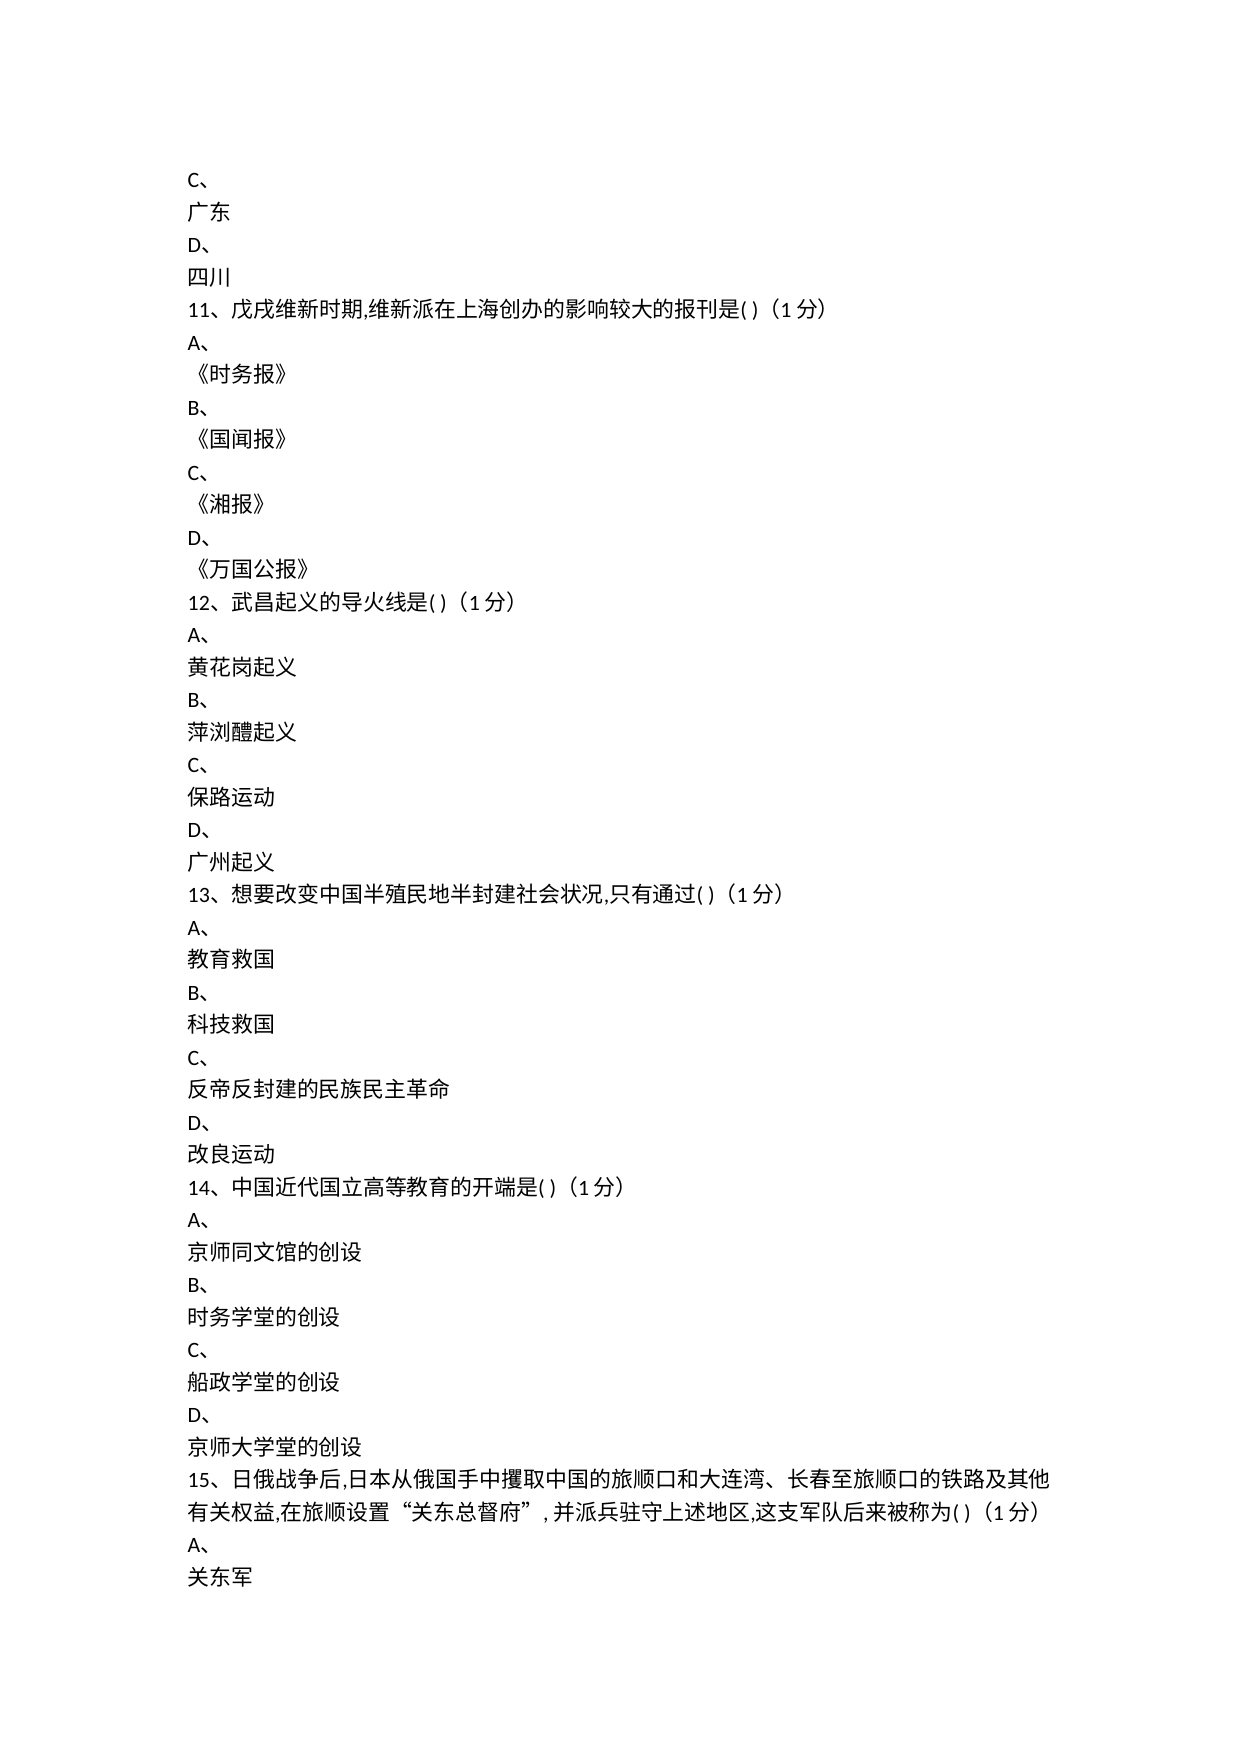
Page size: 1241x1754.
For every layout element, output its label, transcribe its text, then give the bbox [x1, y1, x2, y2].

text C、 [187, 747, 1053, 779]
text A、 [187, 617, 1053, 649]
text 科技救国 [187, 1007, 1053, 1039]
text 《湘报》 [187, 487, 1053, 519]
text B、 [187, 389, 1053, 422]
text B、 [187, 974, 1053, 1007]
text C、 [187, 454, 1053, 487]
text 《时务报》 [187, 357, 1053, 389]
text 京师同文馆的创设 [187, 1234, 1053, 1267]
text 教育救国 [187, 942, 1053, 974]
text 四川 [187, 259, 1053, 292]
text 12、武昌起义的导火线是( )（1分） [187, 584, 1053, 617]
text A、 [187, 1527, 1053, 1559]
text C、 [187, 1039, 1053, 1072]
text 《国闻报》 [187, 422, 1053, 454]
text 京师大学堂的创设 [187, 1429, 1053, 1462]
text 萍浏醴起义 [187, 714, 1053, 747]
text 反帝反封建的民族民主革命 [187, 1072, 1053, 1104]
text 改良运动 [187, 1137, 1053, 1169]
text D、 [187, 1104, 1053, 1137]
text 广州起义 [187, 844, 1053, 877]
text D、 [187, 227, 1053, 259]
text 时务学堂的创设 [187, 1299, 1053, 1332]
text 15、日俄战争后,日本从俄国手中攫取中国的旅顺口和大连湾、长春至旅顺口的铁路及其他有关权益,在旅顺设置“关东总督府”, 并派兵驻守上述地区,这支军队后来被称为( )（1分） [187, 1462, 1053, 1527]
text D、 [187, 519, 1053, 552]
text C、 [187, 1332, 1053, 1364]
text 14、中国近代国立高等教育的开端是( )（1分） [187, 1169, 1053, 1202]
text D、 [187, 1397, 1053, 1429]
text 黄花岗起义 [187, 649, 1053, 682]
text A、 [187, 1202, 1053, 1234]
text B、 [187, 1267, 1053, 1299]
text C、 [187, 162, 1053, 194]
text 11、戊戌维新时期,维新派在上海创办的影响较大的报刊是( )（1分） [187, 292, 1053, 324]
text 13、想要改变中国半殖民地半封建社会状况,只有通过( )（1分） [187, 877, 1053, 909]
text A、 [187, 324, 1053, 357]
text B、 [187, 682, 1053, 714]
text 《万国公报》 [187, 552, 1053, 584]
text 关东军 [187, 1559, 1053, 1592]
text 保路运动 [187, 779, 1053, 812]
text D、 [187, 812, 1053, 844]
text A、 [187, 909, 1053, 942]
text 广东 [187, 194, 1053, 227]
text 船政学堂的创设 [187, 1364, 1053, 1397]
